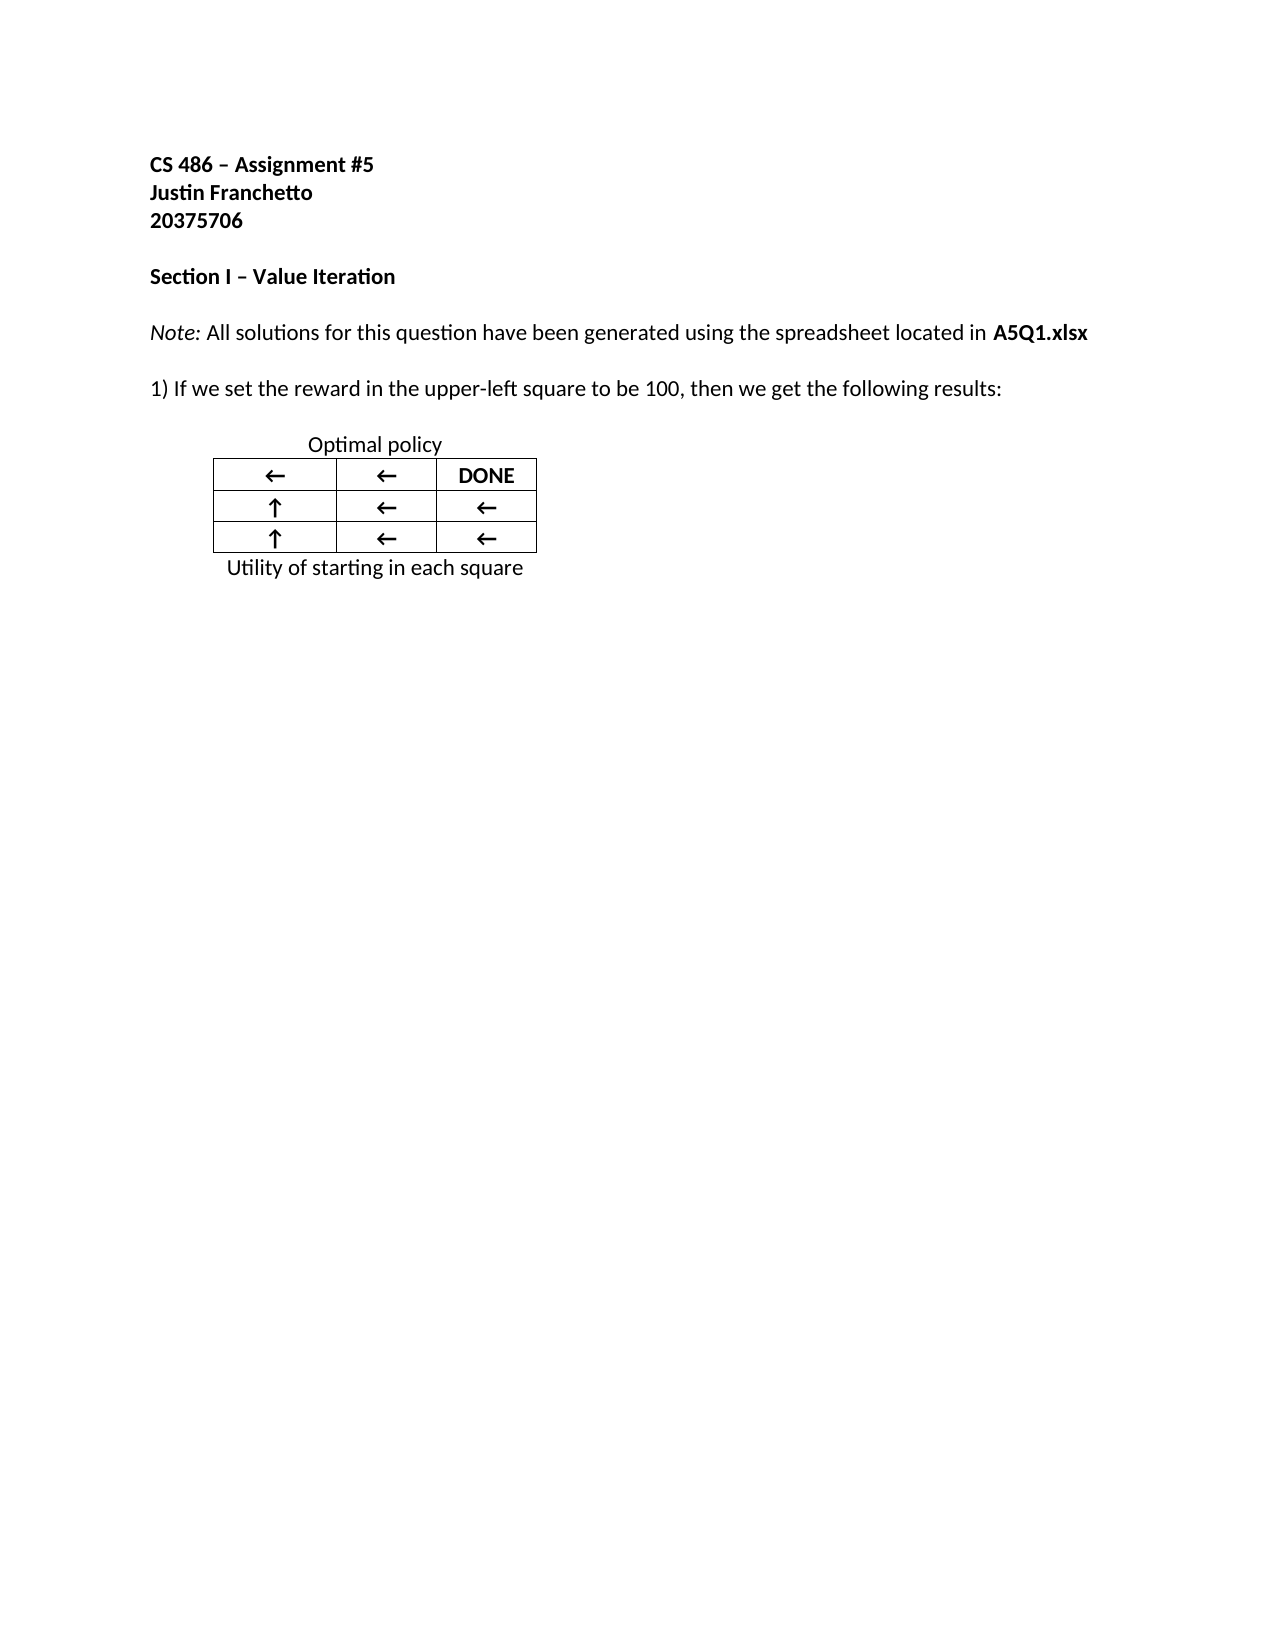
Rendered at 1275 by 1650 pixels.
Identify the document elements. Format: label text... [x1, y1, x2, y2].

table_cell ← [437, 522, 536, 552]
table_header ← [214, 459, 336, 489]
text Optimal policy [150, 430, 600, 458]
text Section I – Value Iteration [150, 262, 1125, 290]
table_cell ↑ [214, 522, 336, 552]
table_header DONE [437, 459, 536, 489]
text 1) If we set the reward in the upper-left square to be 100, then we get the following results: [150, 374, 1125, 402]
text Justin Franchetto [150, 178, 1125, 206]
table_cell ← [337, 491, 436, 521]
table_cell ← [437, 491, 536, 521]
text 20375706 [150, 206, 1125, 234]
table_cell ← [337, 522, 436, 552]
text Note: All solutions for this question have been generated using the spreadsheet located in A5Q1.xlsx [150, 318, 1125, 346]
text CS 486 – Assignment #5 [150, 150, 1125, 178]
table_header ← [337, 459, 436, 489]
table_cell ↑ [214, 491, 336, 521]
text Utility of starting in each square [150, 553, 600, 581]
